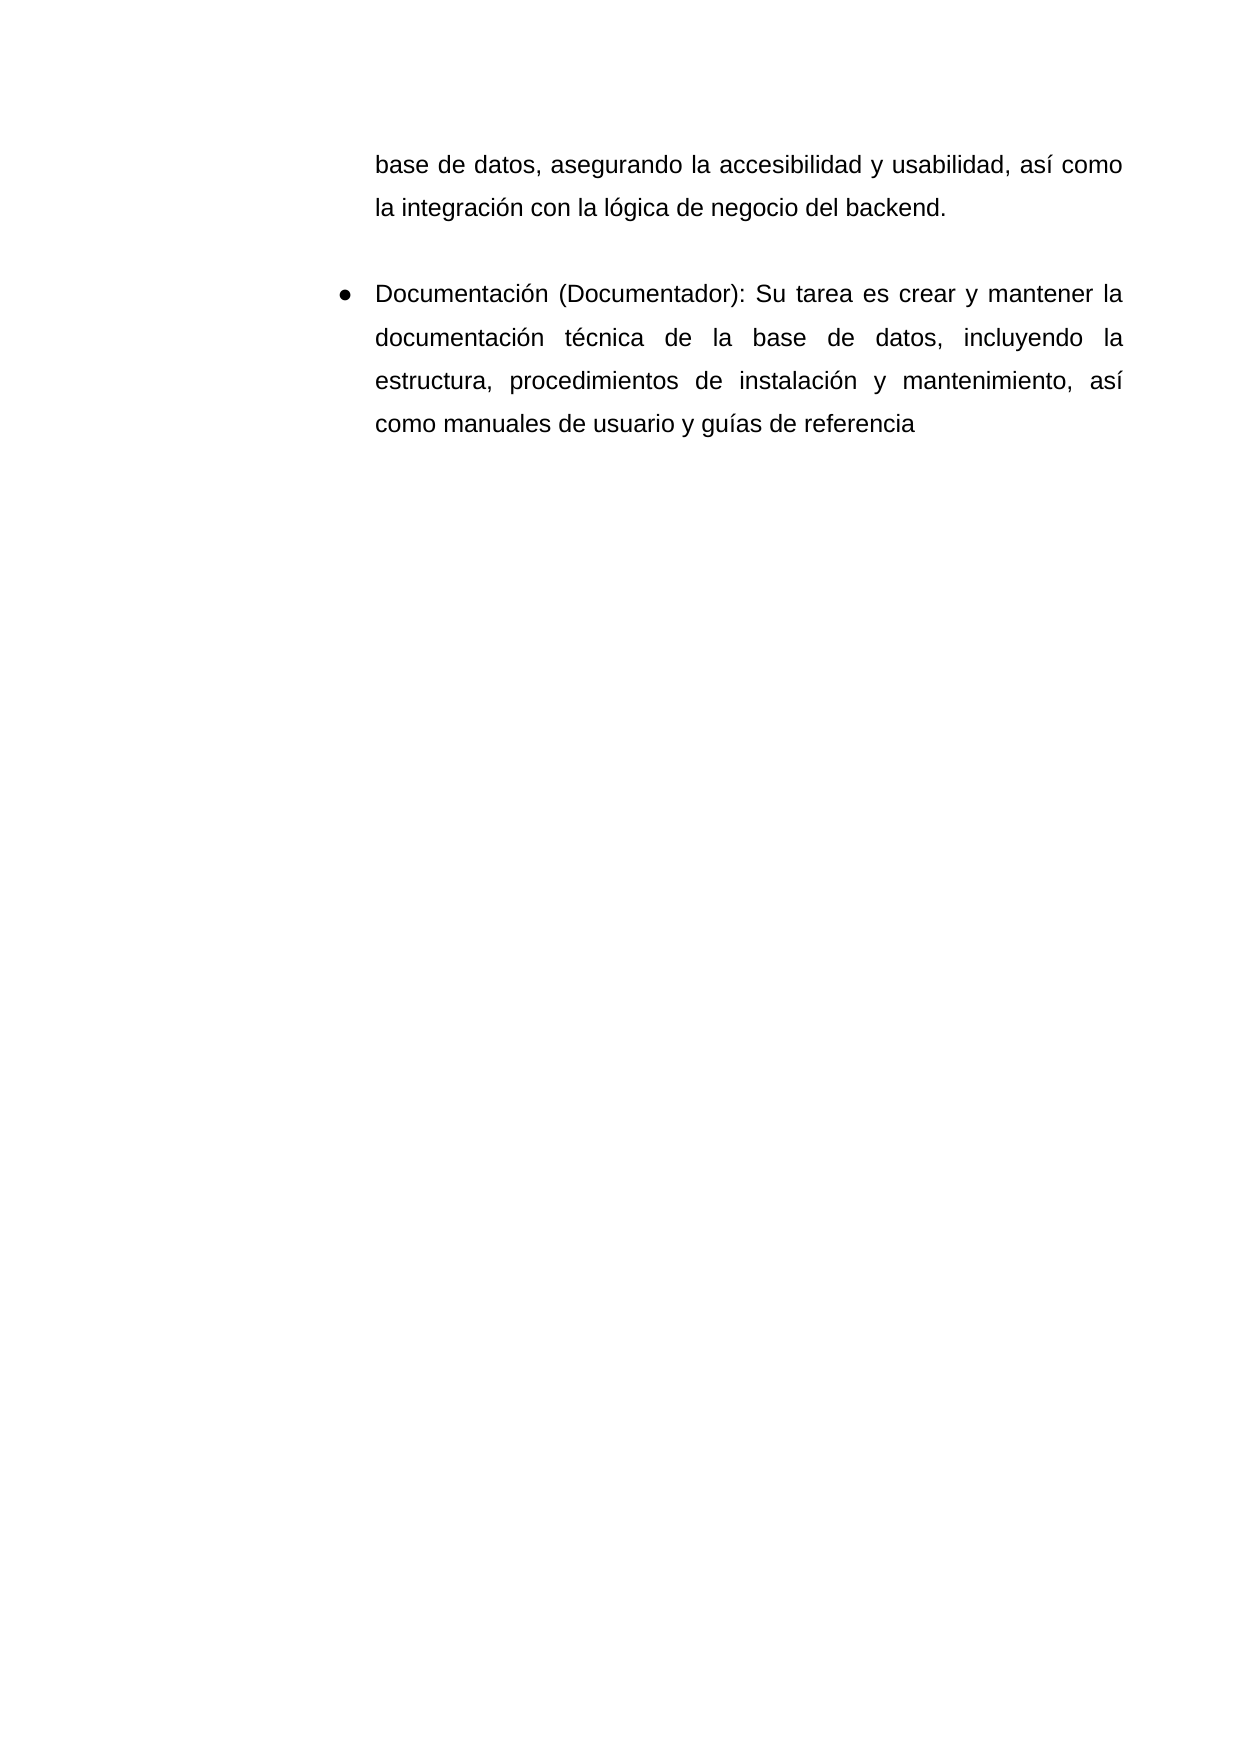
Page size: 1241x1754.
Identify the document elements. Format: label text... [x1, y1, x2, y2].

list Documentación (Documentador): Su tarea es crear y mantener la documentación técnica de la base de datos, incluyendo la estructura, procedimientos de instalación y mantenimiento, así como manuales de usuario y guías de referencia [337, 279, 1124, 437]
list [337, 150, 1124, 222]
